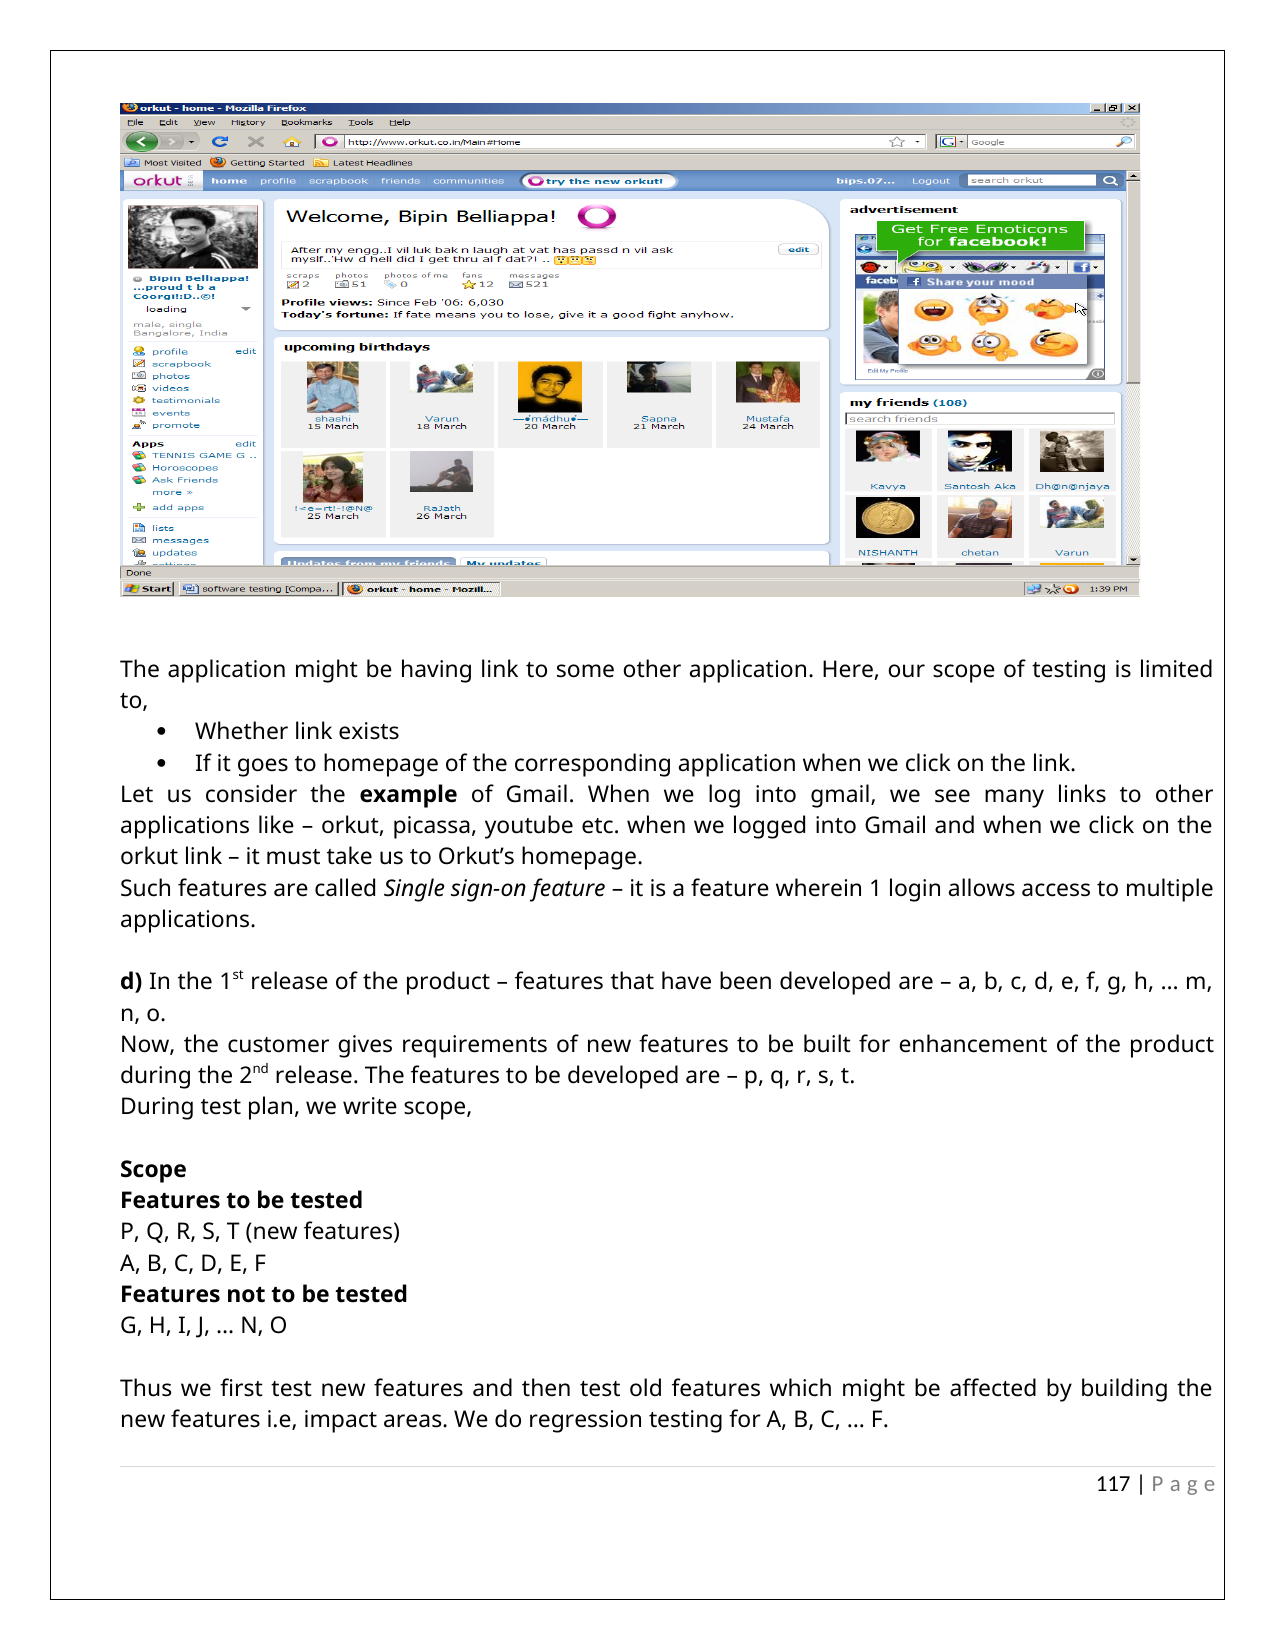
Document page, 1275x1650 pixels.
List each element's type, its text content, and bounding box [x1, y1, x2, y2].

text Thus we first test new features and then test old features which might be affected by building the new features i.e, impact areas. We do regression testing for A, B, C, … F. [120, 1372, 1215, 1434]
text Let us consider the example of Gmail. When we log into gmail, we see many links to other applications like – orkut, picassa, youtube etc. when we logged into Gmail and when we click on the orkut link – it must take us to Orkut’s homepage. [120, 778, 1215, 872]
text Features not to be tested [120, 1278, 1215, 1309]
text P, Q, R, S, T (new features) [120, 1215, 1215, 1247]
text G, H, I, J, … N, O [120, 1309, 1215, 1340]
text Such features are called Single sign-on feature – it is a feature wherein 1 login allows access to multiple applications. [120, 872, 1215, 934]
text During test plan, we write scope, [120, 1090, 1215, 1122]
text Scope [120, 1153, 1215, 1184]
list If it goes to homepage of the corresponding application when we click on the link. [157, 747, 1215, 778]
text The application might be having link to some other application. Here, our scope of testing is limited to, [120, 653, 1215, 715]
text Now, the customer gives requirements of new features to be built for enhancement of the product during the 2nd release. The features to be developed are – p, q, r, s, t. [120, 1028, 1215, 1090]
text Features to be tested [120, 1184, 1215, 1215]
text A, B, C, D, E, F [120, 1247, 1215, 1278]
text d) In the 1st release of the product – features that have been developed are – a, b, c, d, e, f, g, h, … m, n, o. [120, 965, 1215, 1028]
picture [120, 103, 1141, 597]
list Whether link exists [157, 715, 1215, 747]
